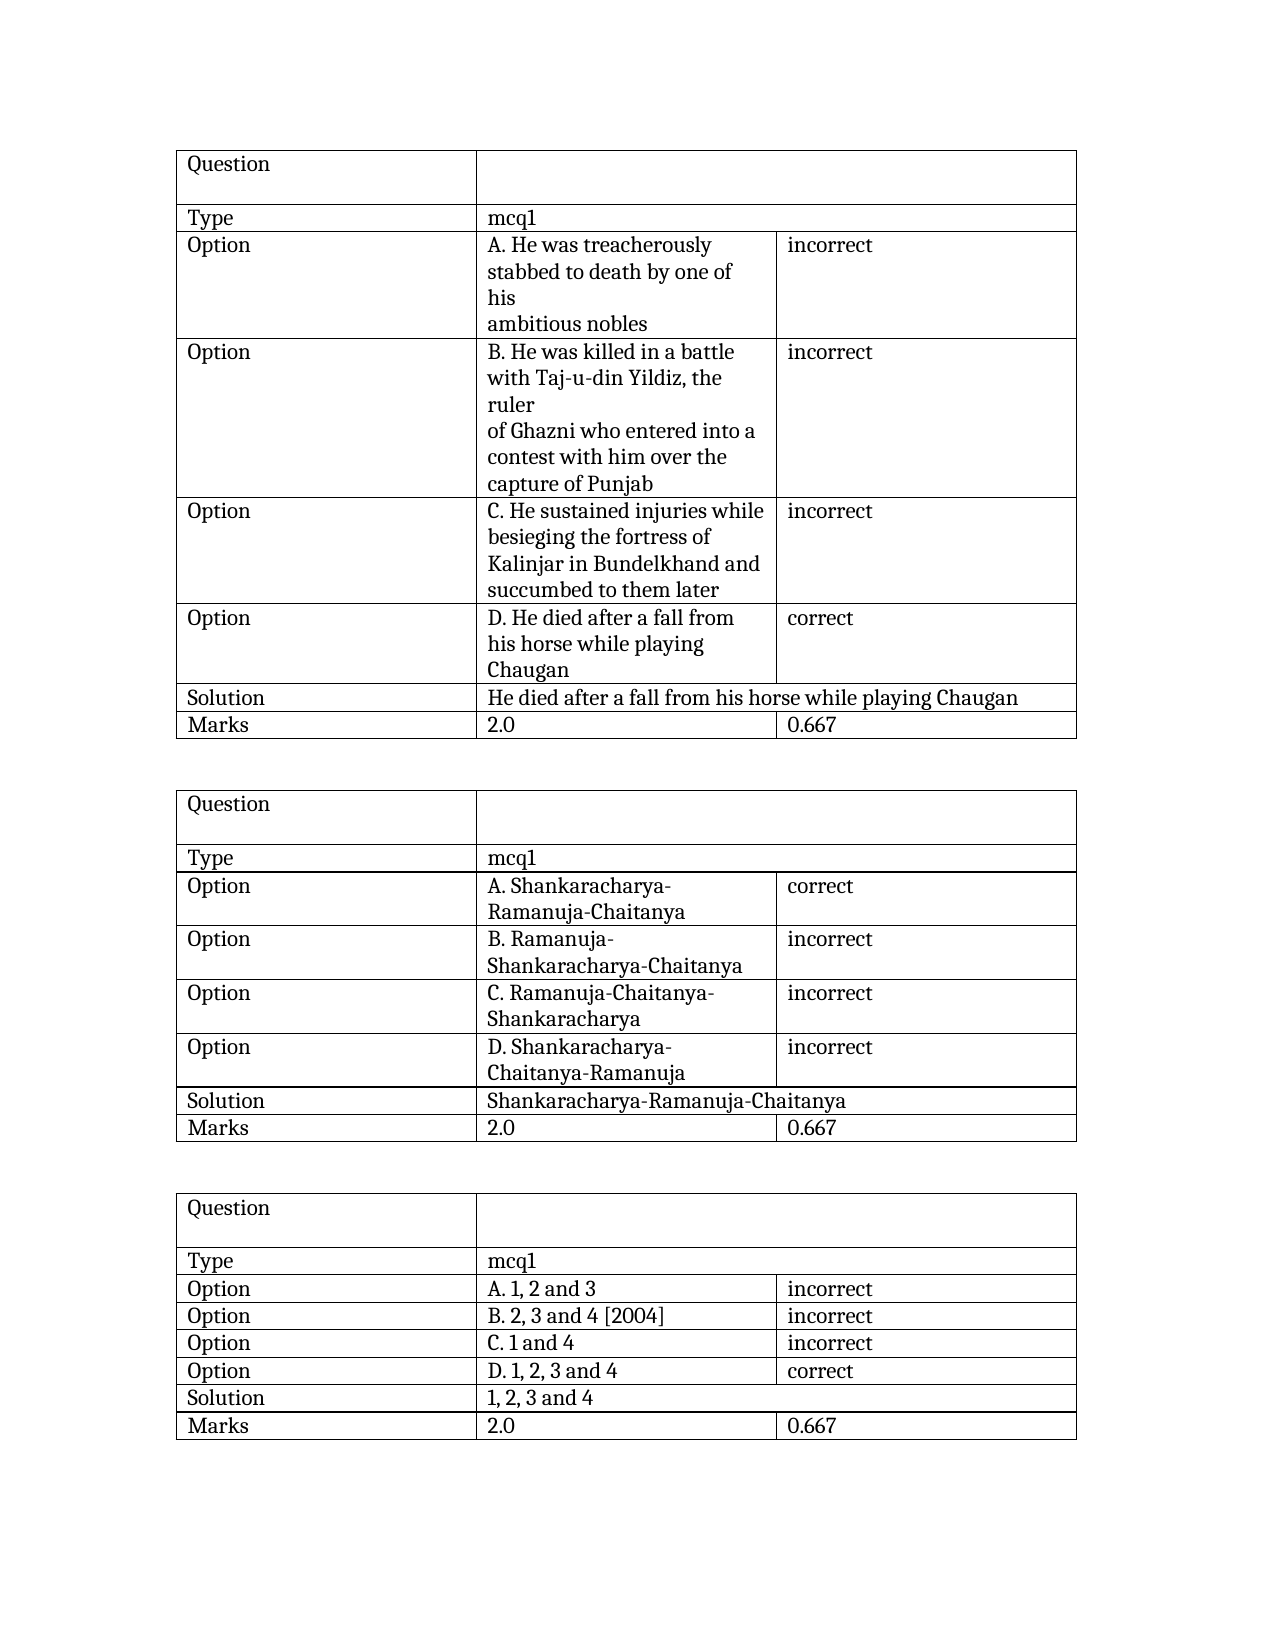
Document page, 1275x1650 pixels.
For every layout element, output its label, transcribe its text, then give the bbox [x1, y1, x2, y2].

table_header Question [177, 151, 476, 204]
table_cell B. 2, 3 and 4 [2004] [477, 1303, 776, 1329]
table_cell Marks [177, 1413, 476, 1439]
table_cell Option [177, 980, 476, 1033]
table_cell 2.0 [477, 712, 776, 738]
table_cell incorrect [777, 1330, 1076, 1357]
table_cell A. He was treacherously stabbed to death by one of his ambitious nobles [477, 232, 776, 338]
table_header [477, 1194, 1076, 1247]
table_cell Option [177, 339, 476, 497]
table_header Question [177, 1194, 476, 1247]
table_header [477, 791, 1076, 844]
table_cell incorrect [777, 232, 1076, 338]
table_cell Option [177, 1034, 476, 1086]
table_cell A. 1, 2 and 3 [477, 1275, 776, 1302]
table_cell correct [777, 604, 1076, 683]
table_cell incorrect [777, 980, 1076, 1033]
table_cell 0.667 [777, 1413, 1076, 1439]
table_cell D. He died after a fall from his horse while playing Chaugan [477, 604, 776, 683]
table_cell 0.667 [777, 1115, 1076, 1141]
table_cell Option [177, 1330, 476, 1357]
table_cell incorrect [777, 498, 1076, 603]
table_cell 2.0 [477, 1413, 776, 1439]
table_cell Option [177, 498, 476, 603]
table_cell Solution [177, 1088, 476, 1114]
table_cell C. He sustained injuries while besieging the fortress of Kalinjar in Bundelkhand and succumbed to them later [477, 498, 776, 603]
table_cell Option [177, 873, 476, 925]
table_cell C. 1 and 4 [477, 1330, 776, 1357]
table_header Question [177, 791, 476, 844]
table_cell Marks [177, 1115, 476, 1141]
table_cell mcq1 [477, 845, 1076, 871]
table_cell Option [177, 1303, 476, 1329]
table_cell D. Shankaracharya-Chaitanya-Ramanuja [477, 1034, 776, 1086]
table_cell Option [177, 232, 476, 338]
table_cell incorrect [777, 339, 1076, 497]
table_cell 0.667 [777, 712, 1076, 738]
table_cell incorrect [777, 1275, 1076, 1302]
table_cell Solution [177, 684, 476, 711]
table_cell mcq1 [477, 205, 1076, 231]
table_cell B. He was killed in a battle with Taj-u-din Yildiz, the ruler of Ghazni who entered into a contest with him over the capture of Punjab [477, 339, 776, 497]
table_cell Option [177, 1358, 476, 1384]
table_cell Option [177, 604, 476, 683]
table_cell 1, 2, 3 and 4 [477, 1385, 1076, 1411]
table_cell mcq1 [477, 1248, 1076, 1274]
table_cell A. Shankaracharya-Ramanuja-Chaitanya [477, 873, 776, 925]
table_cell incorrect [777, 1303, 1076, 1329]
table_cell Type [177, 1248, 476, 1274]
table_cell Marks [177, 712, 476, 738]
table_cell incorrect [777, 926, 1076, 979]
table_cell Shankaracharya-Ramanuja-Chaitanya [477, 1088, 1076, 1114]
table_header [477, 151, 1076, 204]
table_cell incorrect [777, 1034, 1076, 1086]
table_cell B. Ramanuja-Shankaracharya-Chaitanya [477, 926, 776, 979]
table_cell Option [177, 926, 476, 979]
table_cell D. 1, 2, 3 and 4 [477, 1358, 776, 1384]
table_cell Type [177, 205, 476, 231]
table_cell Type [177, 845, 476, 871]
table_cell He died after a fall from his horse while playing Chaugan [477, 684, 1076, 711]
table_cell correct [777, 1358, 1076, 1384]
table_cell correct [777, 873, 1076, 925]
table_cell C. Ramanuja-Chaitanya-Shankaracharya [477, 980, 776, 1033]
table_cell Option [177, 1275, 476, 1302]
table_cell Solution [177, 1385, 476, 1411]
table_cell 2.0 [477, 1115, 776, 1141]
